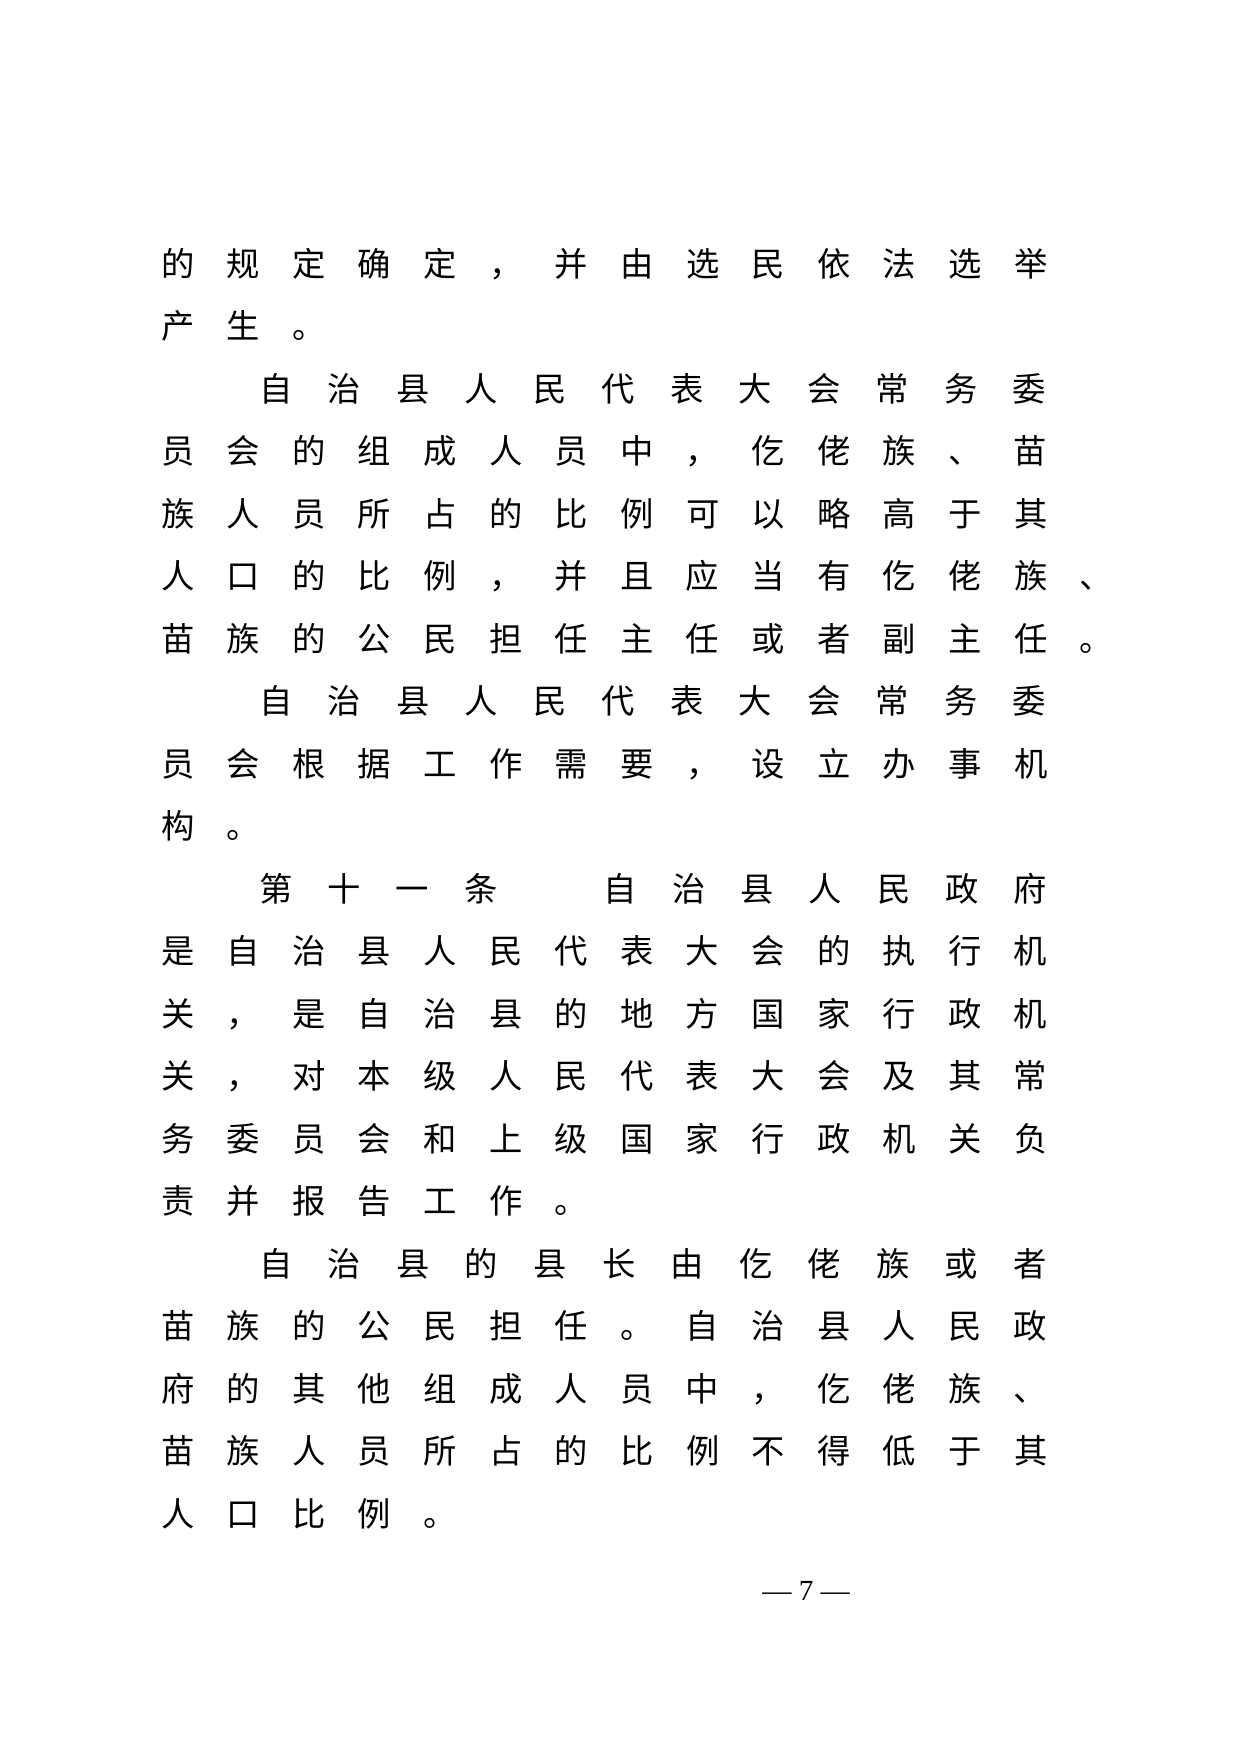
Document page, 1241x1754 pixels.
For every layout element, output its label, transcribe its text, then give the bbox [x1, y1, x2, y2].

text 自治县人民代表大会常务委员会根据工作需要，设立办事机构。 [161, 668, 1079, 856]
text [161, 231, 1079, 356]
text 自治县的县长由仡佬族或者苗族的公民担任。自治县人民政府的其他组成人员中，仡佬族、苗族人员所占的比例不得低于其人口比例。 [161, 1231, 1079, 1543]
text 第十一条 自治县人民政府是自治县人民代表大会的执行机关，是自治县的地方国家行政机关，对本级人民代表大会及其常务委员会和上级国家行政机关负责并报告工作。 [161, 856, 1079, 1231]
text 自治县人民代表大会常务委员会的组成人员中，仡佬族、苗族人员所占的比例可以略高于其人口的比例，并且应当有仡佬族、苗族的公民担任主任或者副主任。 [161, 356, 1079, 668]
